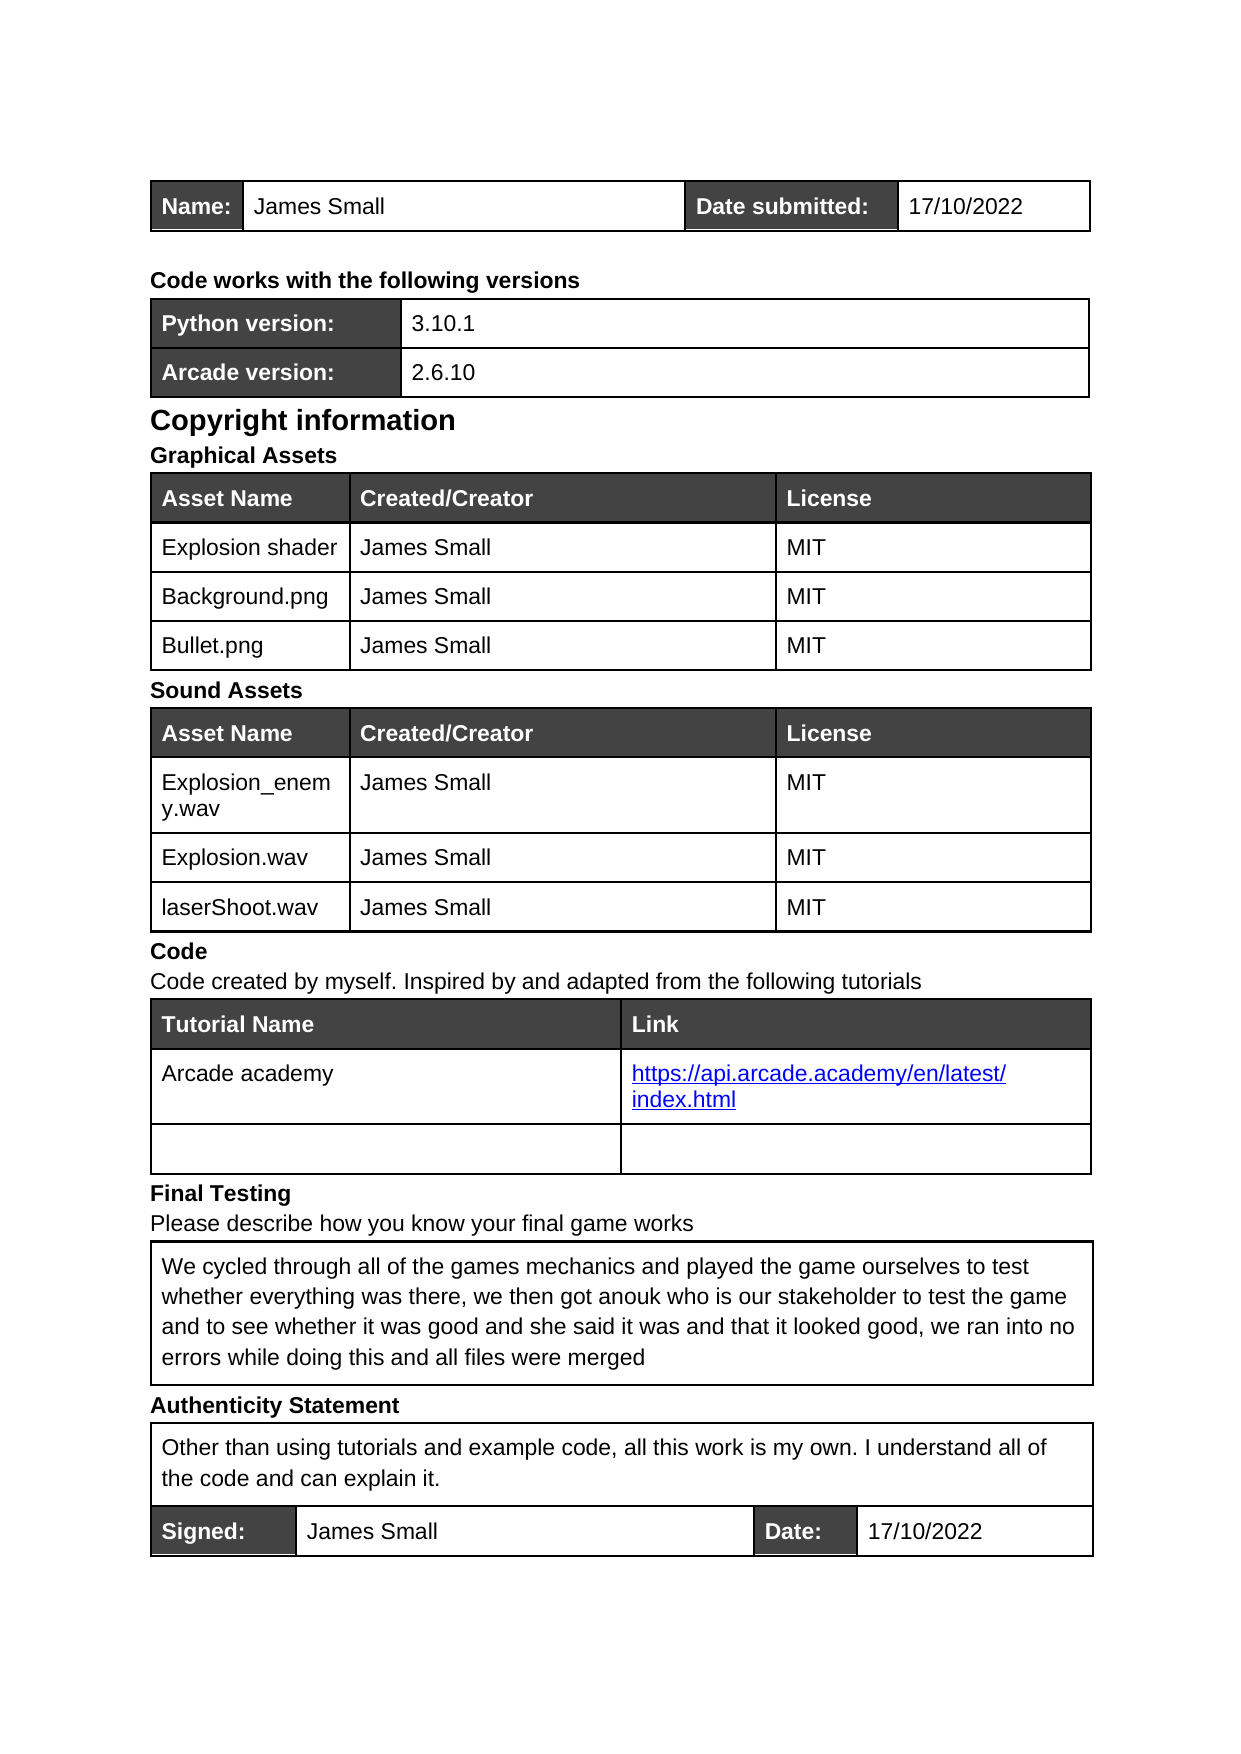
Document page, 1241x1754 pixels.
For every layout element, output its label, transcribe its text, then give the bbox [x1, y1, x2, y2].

table_cell MIT [777, 834, 1090, 881]
table_cell MIT [777, 573, 1090, 620]
table_header License [777, 474, 1090, 521]
text Code [150, 938, 1090, 964]
table_header 3.10.1 [402, 300, 1088, 347]
table_cell James Small [351, 883, 775, 930]
table_cell [622, 1125, 1090, 1172]
text Code works with the following versions [150, 267, 1090, 293]
table_header License [777, 709, 1090, 756]
table_cell Signed: [152, 1507, 295, 1554]
table_cell Arcade version: [152, 349, 400, 396]
table_header Other than using tutorials and example code, all this work is my own. I understand all of the code and can explain it. [152, 1424, 1092, 1505]
text Copyright information [150, 403, 1090, 437]
text Please describe how you know your final game works [150, 1210, 1090, 1237]
table_header We cycled through all of the games mechanics and played the game ourselves to test whether everything was there, we then got anouk who is our stakeholder to test the game and to see whether it was good and she said it was and that it looked good, we ran into no errors while doing this and all files were merged [152, 1243, 1092, 1384]
table_header James Small [244, 182, 684, 229]
table_header Tutorial Name [152, 1000, 620, 1048]
table_cell 17/10/2022 [858, 1507, 1092, 1554]
table_cell James Small [297, 1507, 753, 1554]
table_cell MIT [777, 758, 1090, 832]
table_cell MIT [777, 883, 1090, 930]
table_cell MIT [777, 622, 1090, 669]
table_cell https://api.arcade.academy/en/latest/index.html [622, 1050, 1090, 1123]
text Authenticity Statement [150, 1392, 1090, 1418]
text Graphical Assets [150, 442, 1090, 468]
table_cell Explosion_enemy.wav [152, 758, 349, 832]
table_header Python version: [152, 300, 400, 347]
table_cell Background.png [152, 573, 349, 620]
table_header Asset Name [152, 474, 349, 521]
table_cell laserShoot.wav [152, 883, 349, 930]
table_header 17/10/2022 [899, 182, 1089, 229]
table_header Date submitted: [686, 182, 897, 229]
table_header Name: [152, 182, 242, 229]
text Sound Assets [150, 677, 1090, 703]
table_cell Explosion shader [152, 524, 349, 571]
table_header Created/Creator [351, 709, 775, 756]
table_cell James Small [351, 524, 775, 571]
text Code created by myself. Inspired by and adapted from the following tutorials [150, 968, 1090, 994]
table_cell Explosion.wav [152, 834, 349, 881]
table_cell Arcade academy [152, 1050, 620, 1123]
table_cell James Small [351, 758, 775, 832]
table_cell [152, 1125, 620, 1172]
table_cell Bullet.png [152, 622, 349, 669]
table_cell Date: [755, 1507, 856, 1554]
table_cell James Small [351, 573, 775, 620]
table_cell James Small [351, 834, 775, 881]
table_header Link [622, 1000, 1090, 1048]
table_header Created/Creator [351, 474, 775, 521]
table_cell 2.6.10 [402, 349, 1088, 396]
table_header Asset Name [152, 709, 349, 756]
table_cell James Small [351, 622, 775, 669]
text Final Testing [150, 1180, 1090, 1206]
table_cell MIT [777, 524, 1090, 571]
